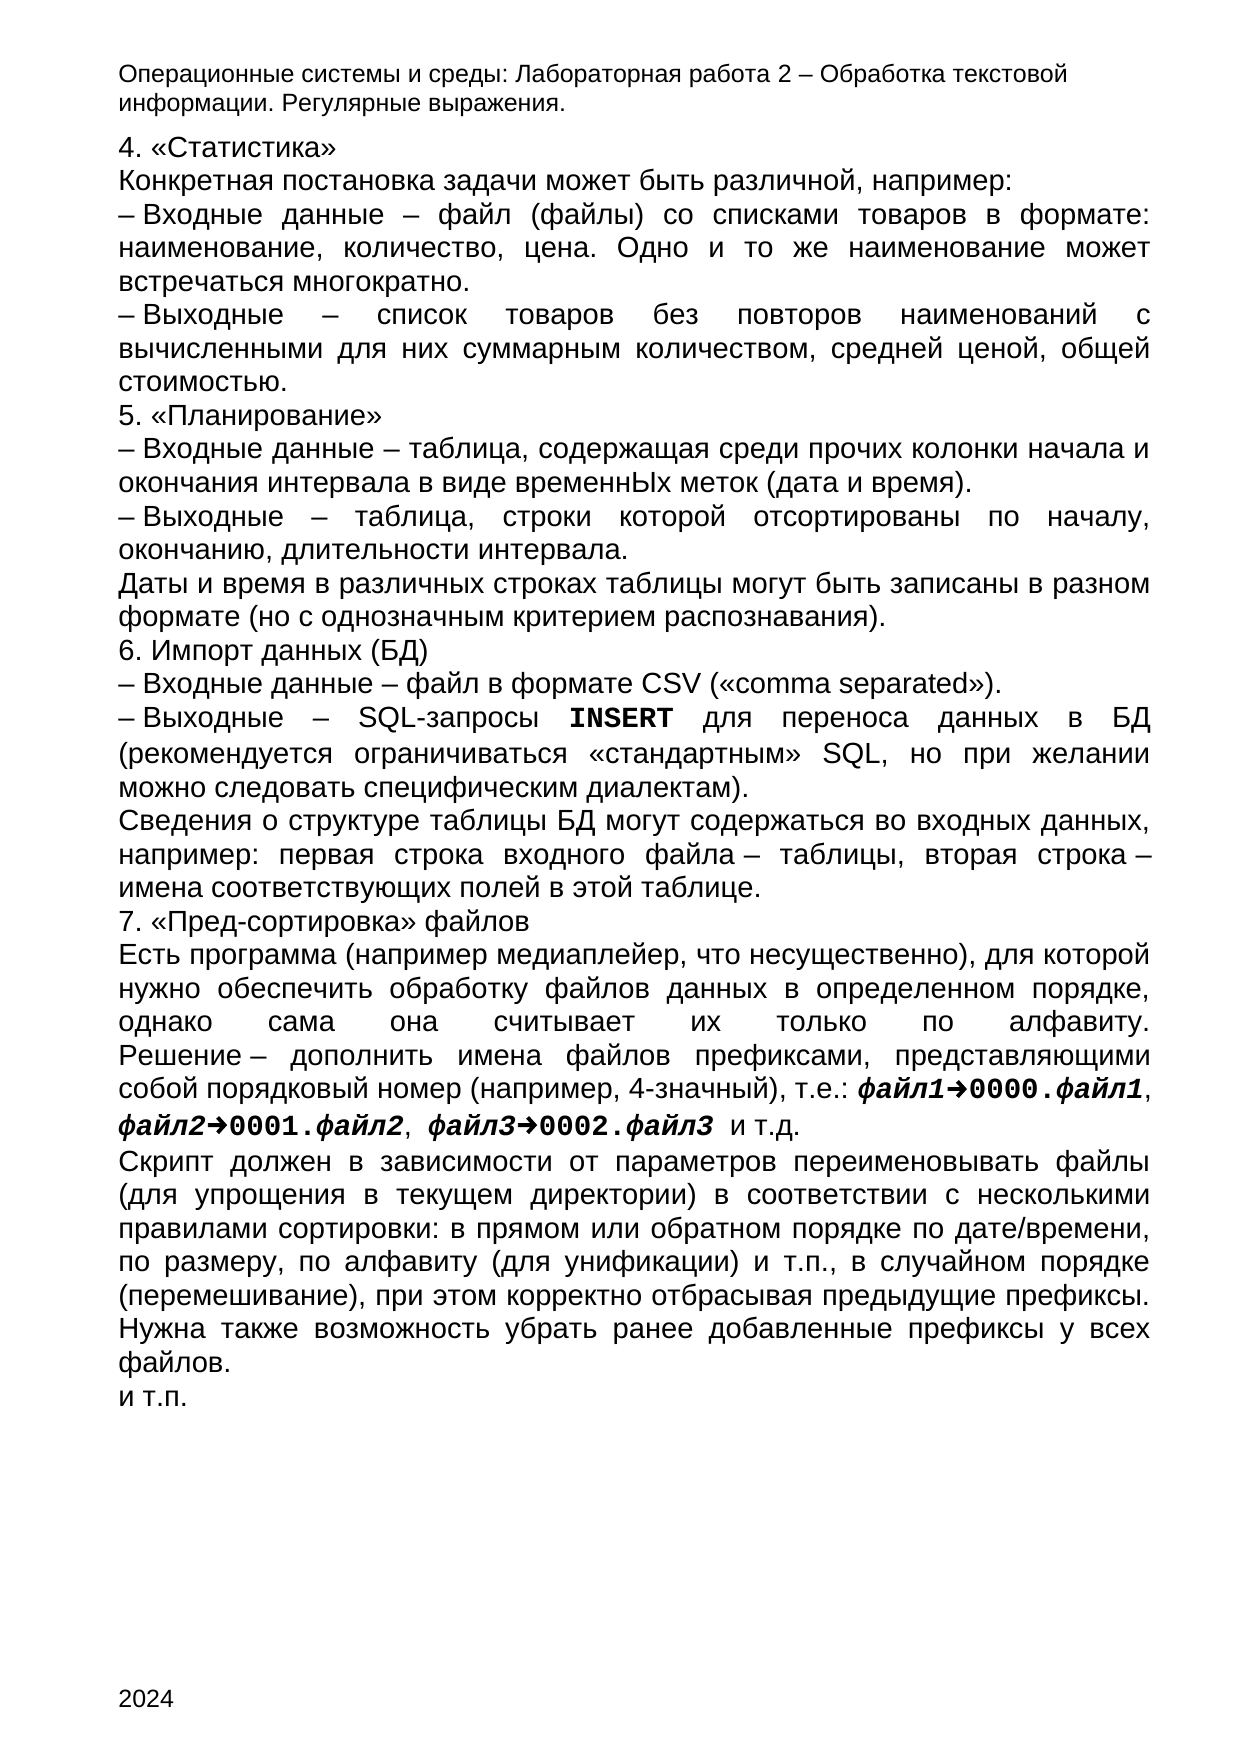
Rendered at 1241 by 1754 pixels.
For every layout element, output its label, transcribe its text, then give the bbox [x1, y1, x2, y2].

text 7. «Пред-сортировка» файлов [118, 904, 1152, 937]
text 4. «Статистика» [118, 130, 1152, 163]
text Есть программа (например медиаплейер, что несущественно), для которой нужно обеспечить обработку файлов данных в определенном порядке, однако сама она считывает их только по алфавиту. Решение – дополнить имена файлов префиксами, представляющими собой порядковый номер (например, 4-значный), т.е.: файл1→0000.файл1, файл2→0001.файл2, файл3→0002.файл3 и т.д. [118, 937, 1152, 1144]
text – Выходные – список товаров без повторов наименований с вычисленными для них суммарным количеством, средней ценой, общей стоимостью. [118, 297, 1152, 398]
text Конкретная постановка задачи может быть различной, например: [118, 163, 1152, 197]
text – Входные данные – таблица, содержащая среди прочих колонки начала и окончания интервала в виде временнЫх меток (дата и время). [118, 432, 1152, 499]
text Сведения о структуре таблицы БД могут содержаться во входных данных, например: первая строка входного файла – таблицы, вторая строка – имена соответствующих полей в этой таблице. [118, 803, 1152, 904]
text – Входные данные – файл (файлы) со списками товаров в формате: наименование, количество, цена. Одно и то же наименование может встречаться многократно. [118, 197, 1152, 297]
text – Выходные – SQL-запросы INSERT для переноса данных в БД (рекомендуется ограничиваться «стандартным» SQL, но при желании можно следовать специфическим диалектам). [118, 700, 1152, 803]
text 6. Импорт данных (БД) [118, 633, 1152, 666]
text Скрипт должен в зависимости от параметров переименовывать файлы (для упрощения в текущем директории) в соответствии с несколькими правилами сортировки: в прямом или обратном порядке по дате/времени, по размеру, по алфавиту (для унификации) и т.п., в случайном порядке (перемешивание), при этом корректно отбрасывая предыдущие префиксы. Нужна также возможность убрать ранее добавленные префиксы у всех файлов. [118, 1144, 1152, 1378]
text и т.п. [118, 1378, 1152, 1412]
text Даты и время в различных строках таблицы могут быть записаны в разном формате (но с однозначным критерием распознавания). [118, 566, 1152, 633]
text – Входные данные – файл в формате CSV («comma separated»). [118, 666, 1152, 700]
text – Выходные – таблица, строки которой отсортированы по началу, окончанию, длительности интервала. [118, 499, 1152, 566]
text 5. «Планирование» [118, 398, 1152, 432]
